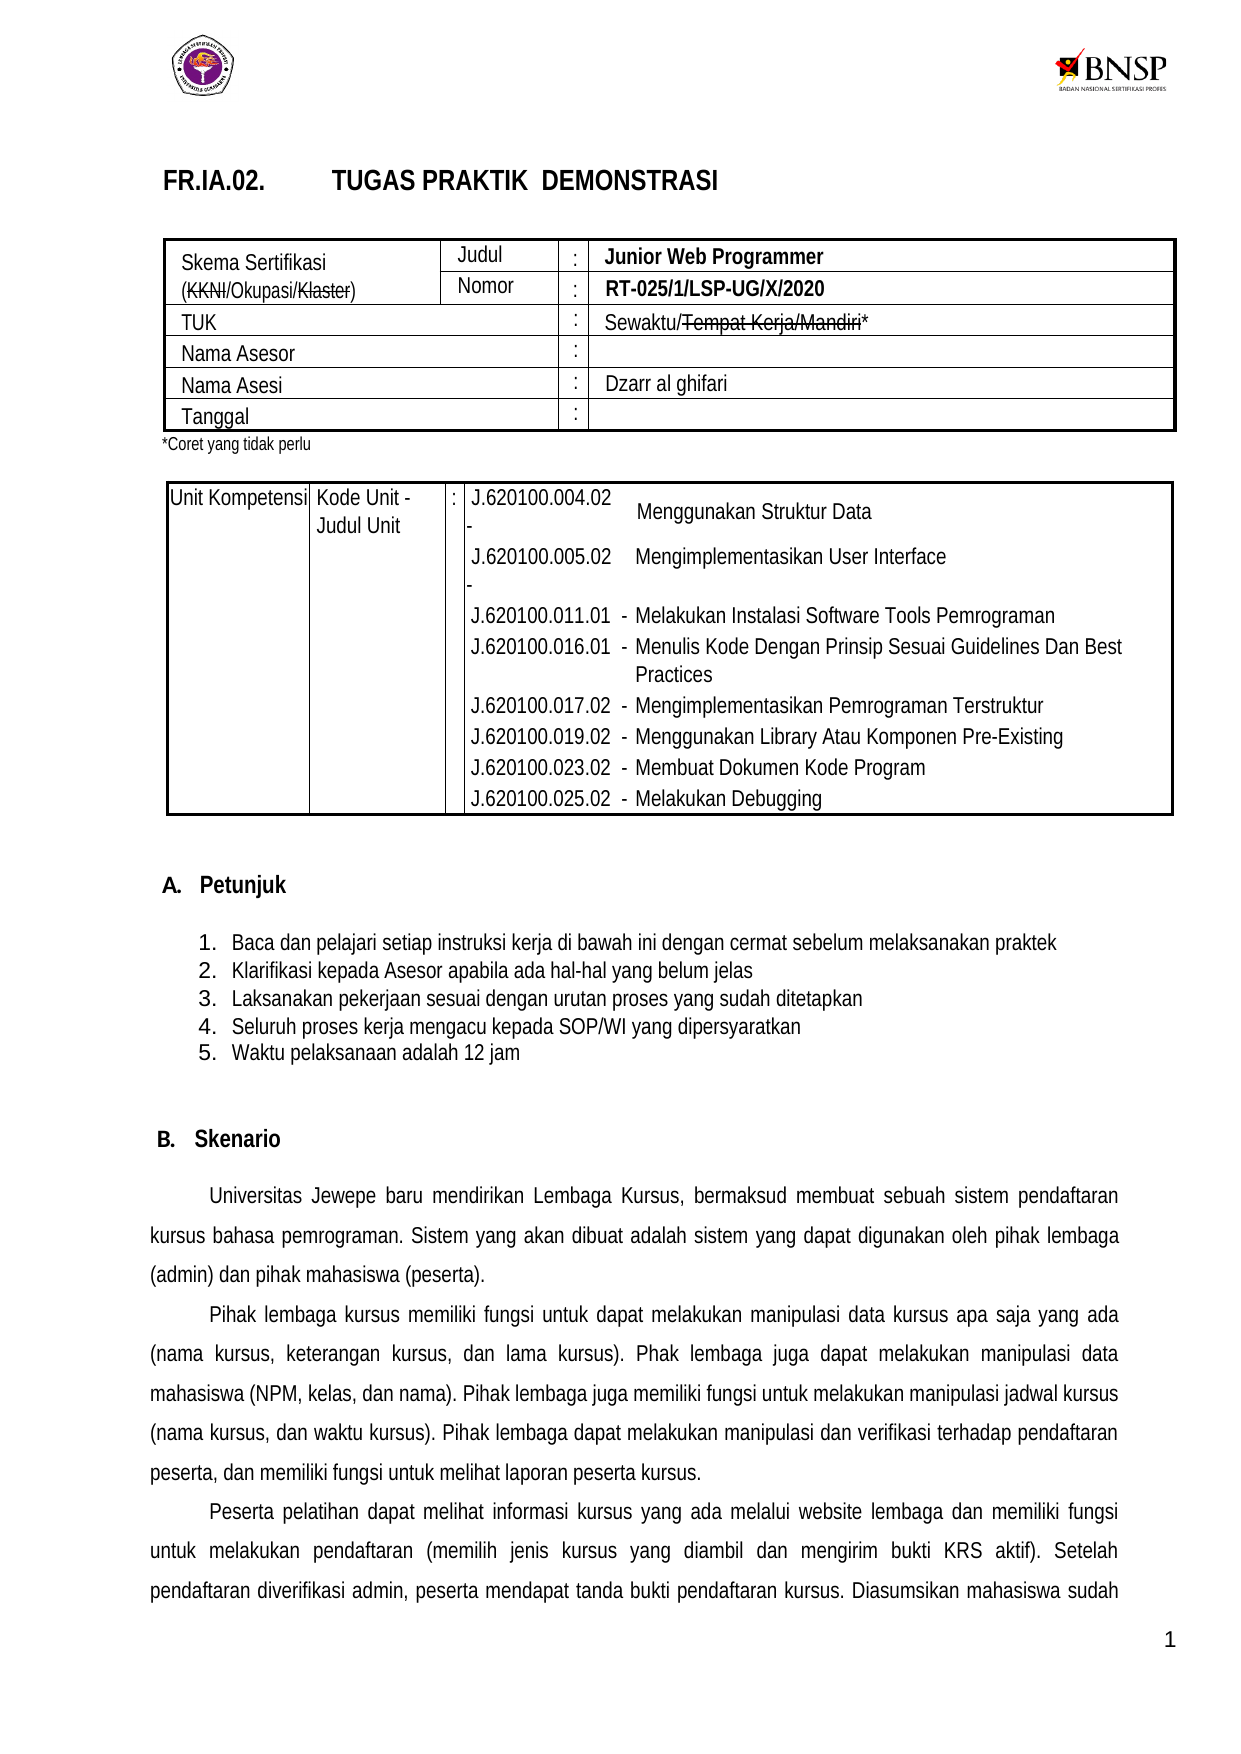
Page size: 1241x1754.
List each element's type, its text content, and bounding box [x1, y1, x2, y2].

table_cell J.620100.016.01 - [465, 630, 628, 689]
table_header FR.IA.02. [163, 150, 332, 209]
table_cell J.620100.017.02 - [465, 689, 628, 720]
list Waktu pelaksanaan adalah 12 jam [198, 1039, 1100, 1065]
text Universitas Jewepe baru mendirikan Lembaga Kursus, bermaksud membuat sebuah sistem pendaftaran kursus bahasa pemrograman. Sistem yang akan dibuat adalah sistem yang dapat digunakan oleh pihak lembaga (admin) dan pihak mahasiswa (peserta). [150, 1182, 1119, 1287]
table_cell Menulis Kode Dengan Prinsip Sesuai Guidelines Dan Best Practices [628, 630, 1171, 689]
table_cell : [559, 368, 588, 398]
table_cell J.620100.025.02 - [465, 782, 628, 813]
table_cell RT-025/1/LSP-UG/X/2020 [589, 272, 1173, 304]
list Laksanakan pekerjaan sesuai dengan urutan proses yang sudah ditetapkan [198, 984, 1176, 1011]
subtitle Skenario [157, 1123, 1176, 1153]
table_header Junior Web Programmer [589, 241, 1173, 271]
table_header J.620100.004.02 - [465, 484, 628, 540]
table_cell : [559, 399, 588, 429]
table_cell Dzarr al ghifari [589, 368, 1173, 398]
table_cell Menggunakan Library Atau Komponen Pre-Existing [628, 720, 1171, 751]
table_cell [589, 399, 1173, 429]
table_cell [589, 336, 1173, 367]
table_cell J.620100.005.02 - [465, 540, 628, 599]
table_header Unit Kompetensi [169, 484, 309, 813]
list Baca dan pelajari setiap instruksi kerja di bawah ini dengan cermat sebelum melaksanakan praktek [198, 929, 1100, 956]
table_cell J.620100.011.01 - [465, 599, 628, 630]
table_cell Mengimplementasikan Pemrograman Terstruktur [628, 689, 1171, 720]
table_cell : [559, 272, 588, 304]
table_header : [446, 484, 464, 813]
table_cell Tanggal [166, 399, 558, 429]
table_cell Nama Asesor [166, 336, 558, 367]
table_header Kode Unit - Judul Unit [310, 484, 445, 813]
table_cell Membuat Dokumen Kode Program [628, 751, 1171, 782]
picture [166, 30, 239, 102]
picture [1055, 48, 1167, 91]
text Pihak lembaga kursus memiliki fungsi untuk dapat melakukan manipulasi data kursus apa saja yang ada (nama kursus, keterangan kursus, dan lama kursus). Phak lembaga juga dapat melakukan manipulasi data mahasiswa (NPM, kelas, dan nama). Pihak lembaga juga memiliki fungsi untuk melakukan manipulasi jadwal kursus (nama kursus, dan waktu kursus). Pihak lembaga dapat melakukan manipulasi dan verifikasi terhadap pendaftaran peserta, dan memiliki fungsi untuk melihat laporan peserta kursus. [150, 1301, 1119, 1485]
table_header Menggunakan Struktur Data [628, 484, 1171, 540]
table_header Judul [441, 241, 558, 271]
list Klarifikasi kepada Asesor apabila ada hal-hal yang belum jelas [198, 957, 1176, 983]
table_header Skema Sertifikasi (KKNI/Okupasi/Klaster) [166, 241, 440, 304]
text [150, 1498, 1119, 1603]
table_cell Nomor [441, 272, 558, 304]
subtitle Petunjuk [162, 869, 1176, 899]
text *Coret yang tidak perlu [150, 433, 1176, 454]
table_cell TUK [166, 305, 558, 335]
table_cell J.620100.023.02 - [465, 751, 628, 782]
table_cell : [559, 336, 588, 367]
list Seluruh proses kerja mengacu kepada SOP/WI yang dipersyaratkan [198, 1013, 1176, 1039]
table_cell Sewaktu/Tempat Kerja/Mandiri* [589, 305, 1173, 335]
table_cell Mengimplementasikan User Interface [628, 540, 1171, 599]
table_cell Melakukan Instalasi Software Tools Pemrograman [628, 599, 1171, 630]
table_cell Nama Asesi [166, 368, 558, 398]
table_header : [559, 241, 588, 271]
table_cell Melakukan Debugging [628, 782, 1171, 813]
table_cell J.620100.019.02 - [465, 720, 628, 751]
table_cell : [559, 305, 588, 335]
table_header TUGAS PRAKTIK DEMONSTRASI [332, 150, 763, 209]
